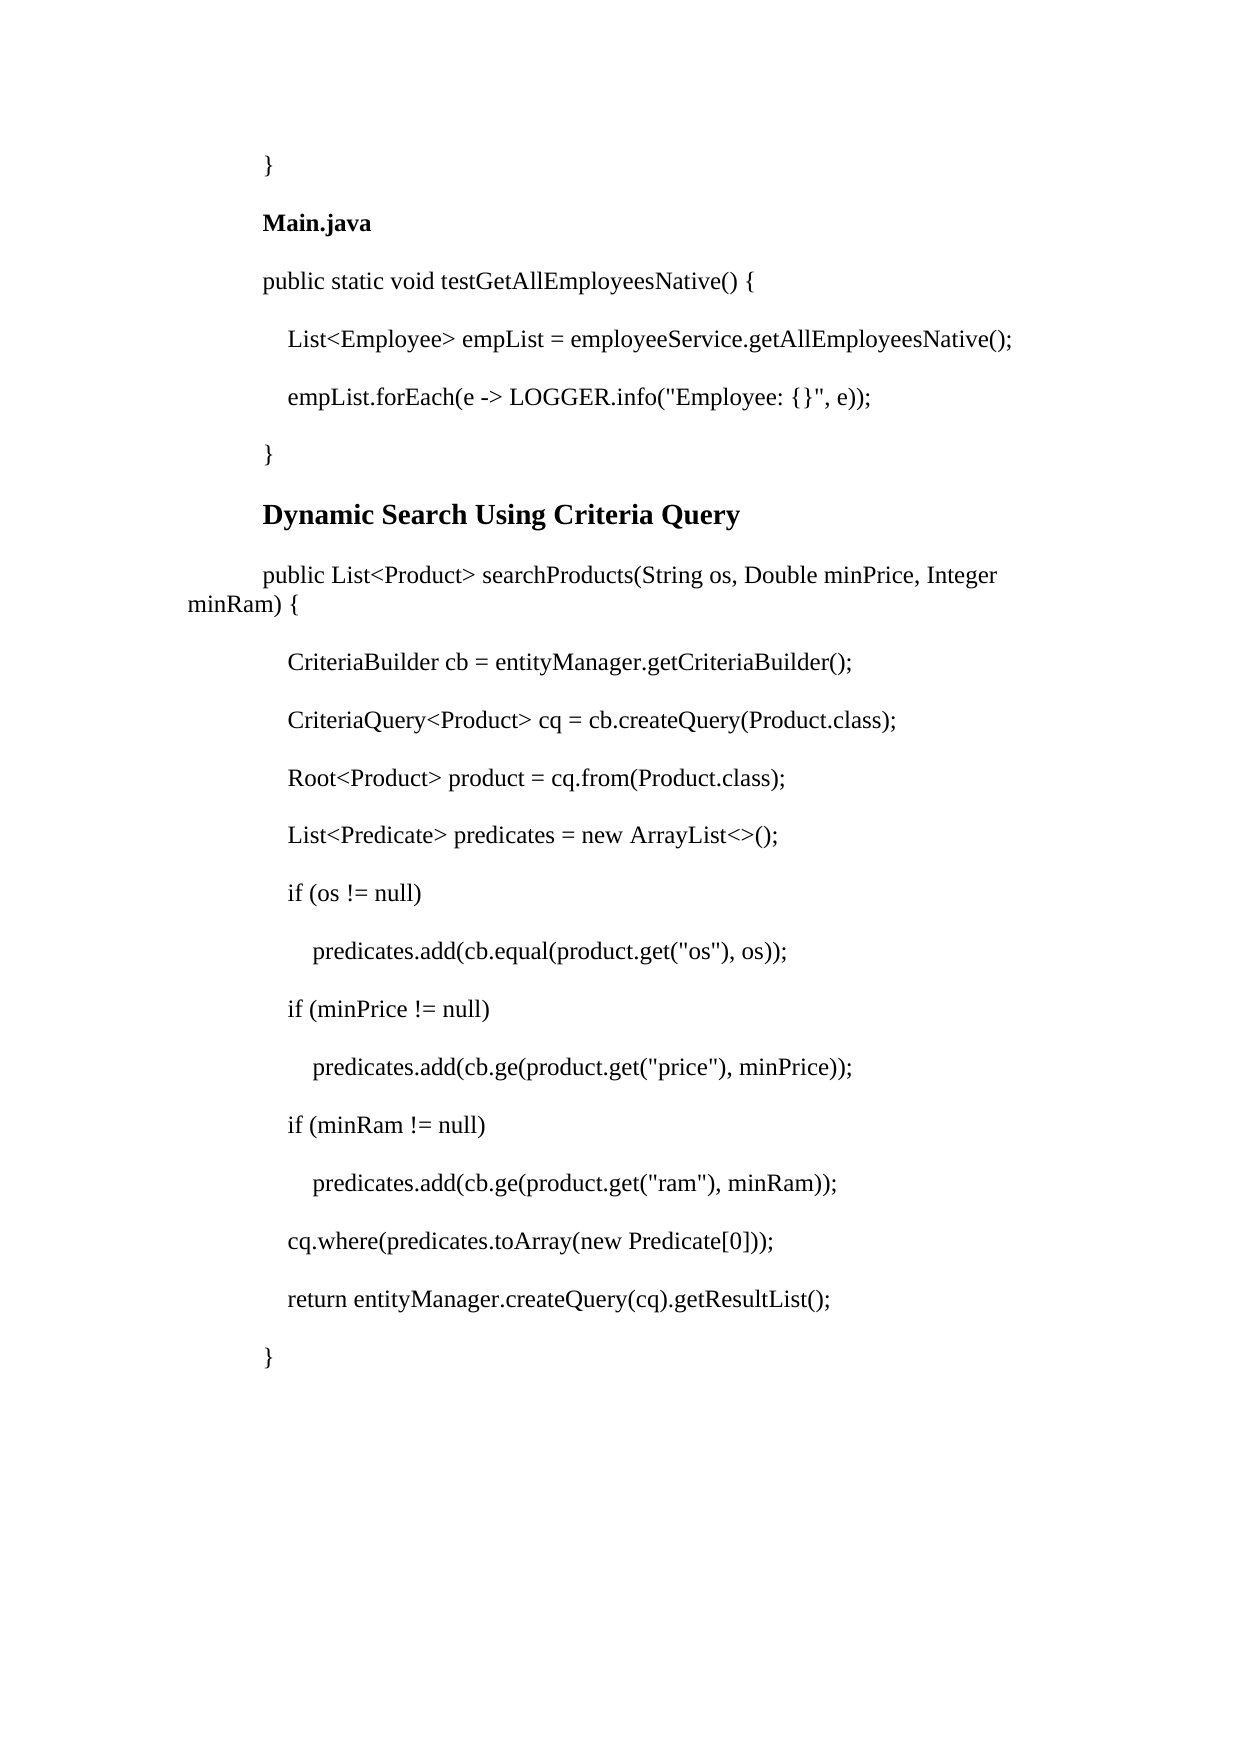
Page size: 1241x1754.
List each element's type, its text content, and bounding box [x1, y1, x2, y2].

text if (os != null) [187, 878, 1053, 907]
text Dynamic Search Using Criteria Query [187, 497, 1053, 531]
text List<Predicate> predicates = new ArrayList<>(); [187, 821, 1053, 849]
text cq.where(predicates.toArray(new Predicate[0])); [187, 1226, 1053, 1255]
text if (minRam != null) [187, 1110, 1053, 1139]
text empList.forEach(e -> LOGGER.info("Employee: {}", e)); [187, 382, 1053, 410]
text if (minPrice != null) [187, 994, 1053, 1023]
text CriteriaBuilder cb = entityManager.getCriteriaBuilder(); [187, 647, 1053, 676]
text return entityManager.createQuery(cq).getResultList(); [187, 1284, 1053, 1313]
text } [187, 1342, 1053, 1371]
text } [187, 439, 1053, 468]
text Main.java [187, 208, 1053, 237]
text public static void testGetAllEmployeesNative() { [187, 266, 1053, 294]
text predicates.add(cb.ge(product.get("price"), minPrice)); [187, 1052, 1053, 1081]
text List<Employee> empList = employeeService.getAllEmployeesNative(); [187, 324, 1053, 352]
text public List<Product> searchProducts(String os, Double minPrice, Integer minRam) { [187, 560, 1053, 618]
text } [187, 150, 1053, 179]
text CriteriaQuery<Product> cq = cb.createQuery(Product.class); [187, 705, 1053, 733]
text Root<Product> product = cq.from(Product.class); [187, 763, 1053, 791]
text predicates.add(cb.equal(product.get("os"), os)); [187, 936, 1053, 965]
text predicates.add(cb.ge(product.get("ram"), minRam)); [187, 1168, 1053, 1197]
